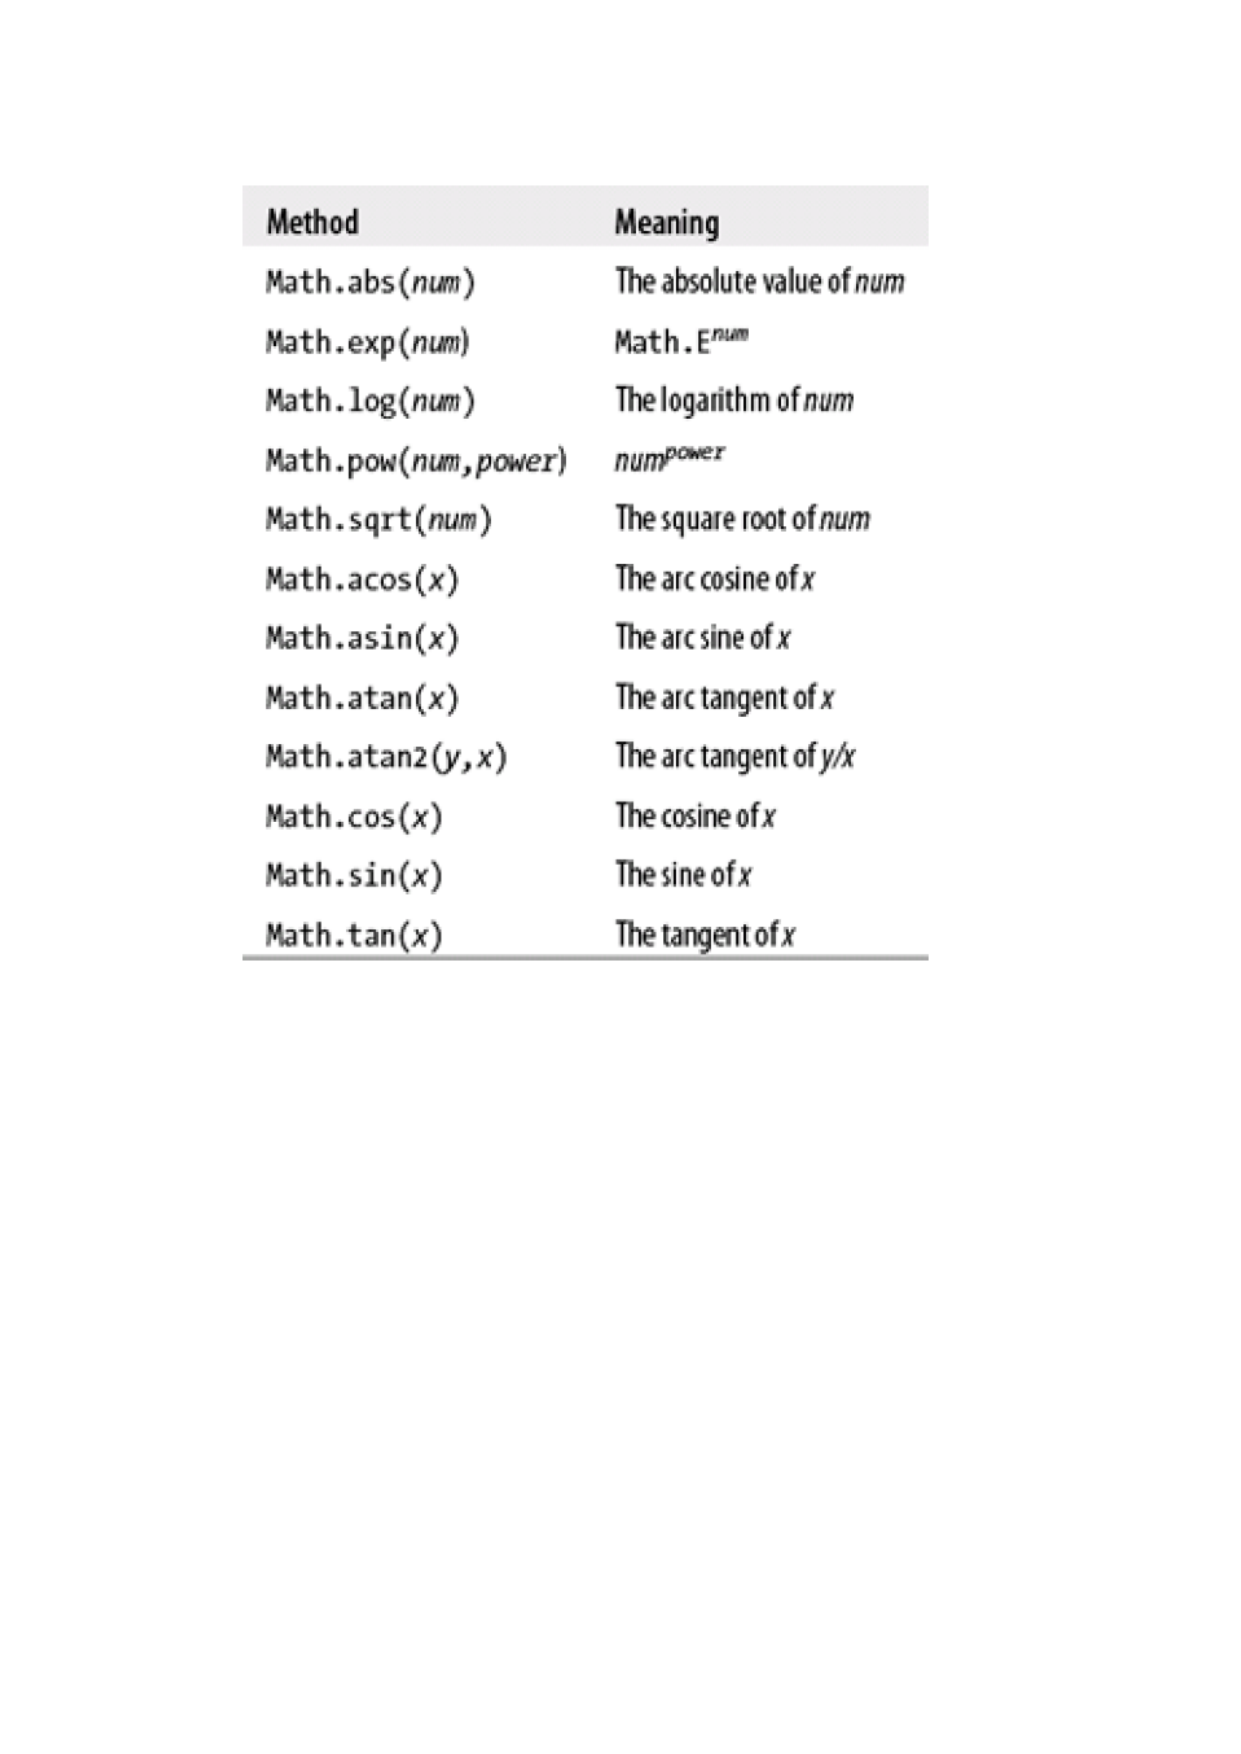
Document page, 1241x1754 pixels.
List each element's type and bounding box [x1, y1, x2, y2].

picture [187, 162, 1053, 984]
